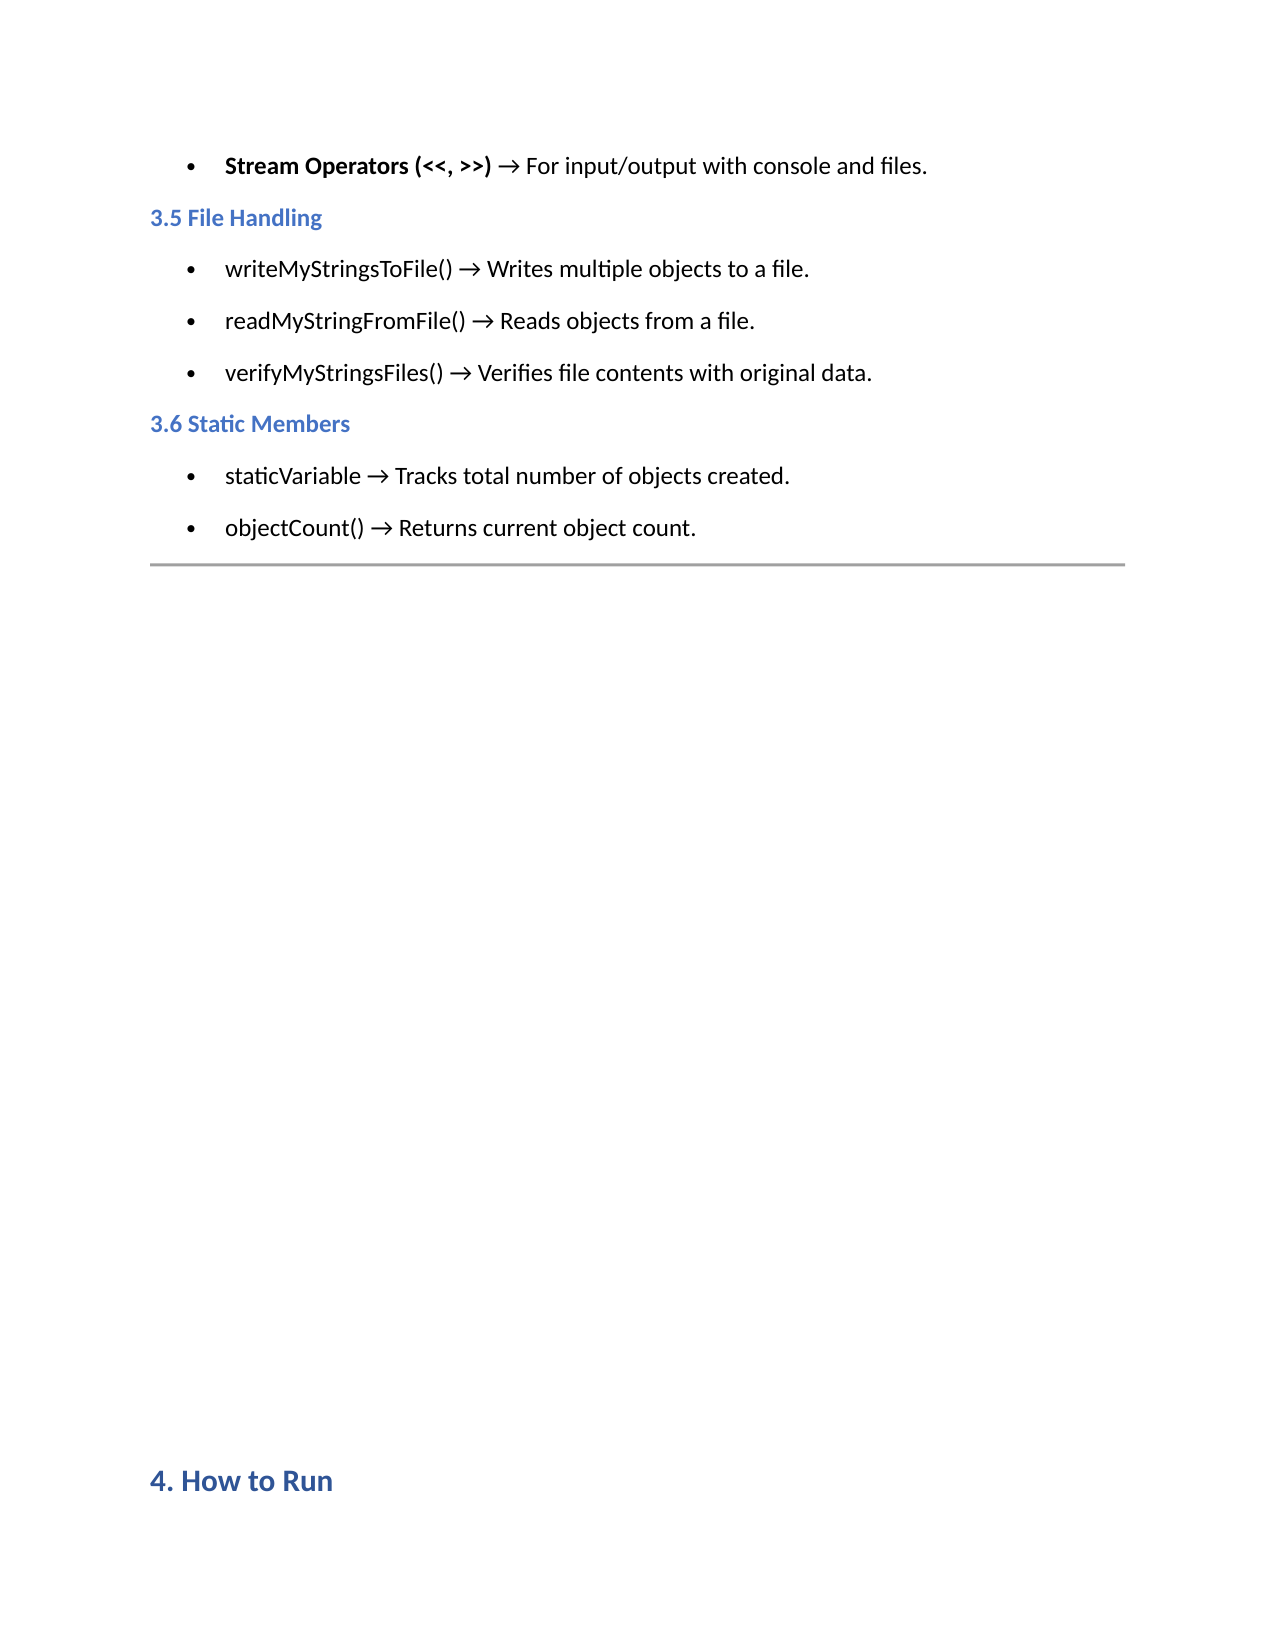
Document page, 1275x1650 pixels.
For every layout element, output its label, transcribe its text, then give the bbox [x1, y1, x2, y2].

text 3.5 File Handling [150, 202, 1125, 232]
list Stream Operators (<<, >>) → For input/output with console and files. [187, 150, 1125, 181]
text 3.6 Static Members [150, 408, 1125, 439]
text 4. How to Run [150, 1461, 1125, 1499]
list staticVariable → Tracks total number of objects created. [187, 460, 1125, 491]
list readMyStringFromFile() → Reads objects from a file. [187, 305, 1125, 336]
list verifyMyStringsFiles() → Verifies file contents with original data. [187, 357, 1125, 387]
list objectCount() → Returns current object count. [187, 512, 1125, 542]
list writeMyStringsToFile() → Writes multiple objects to a file. [187, 253, 1125, 284]
